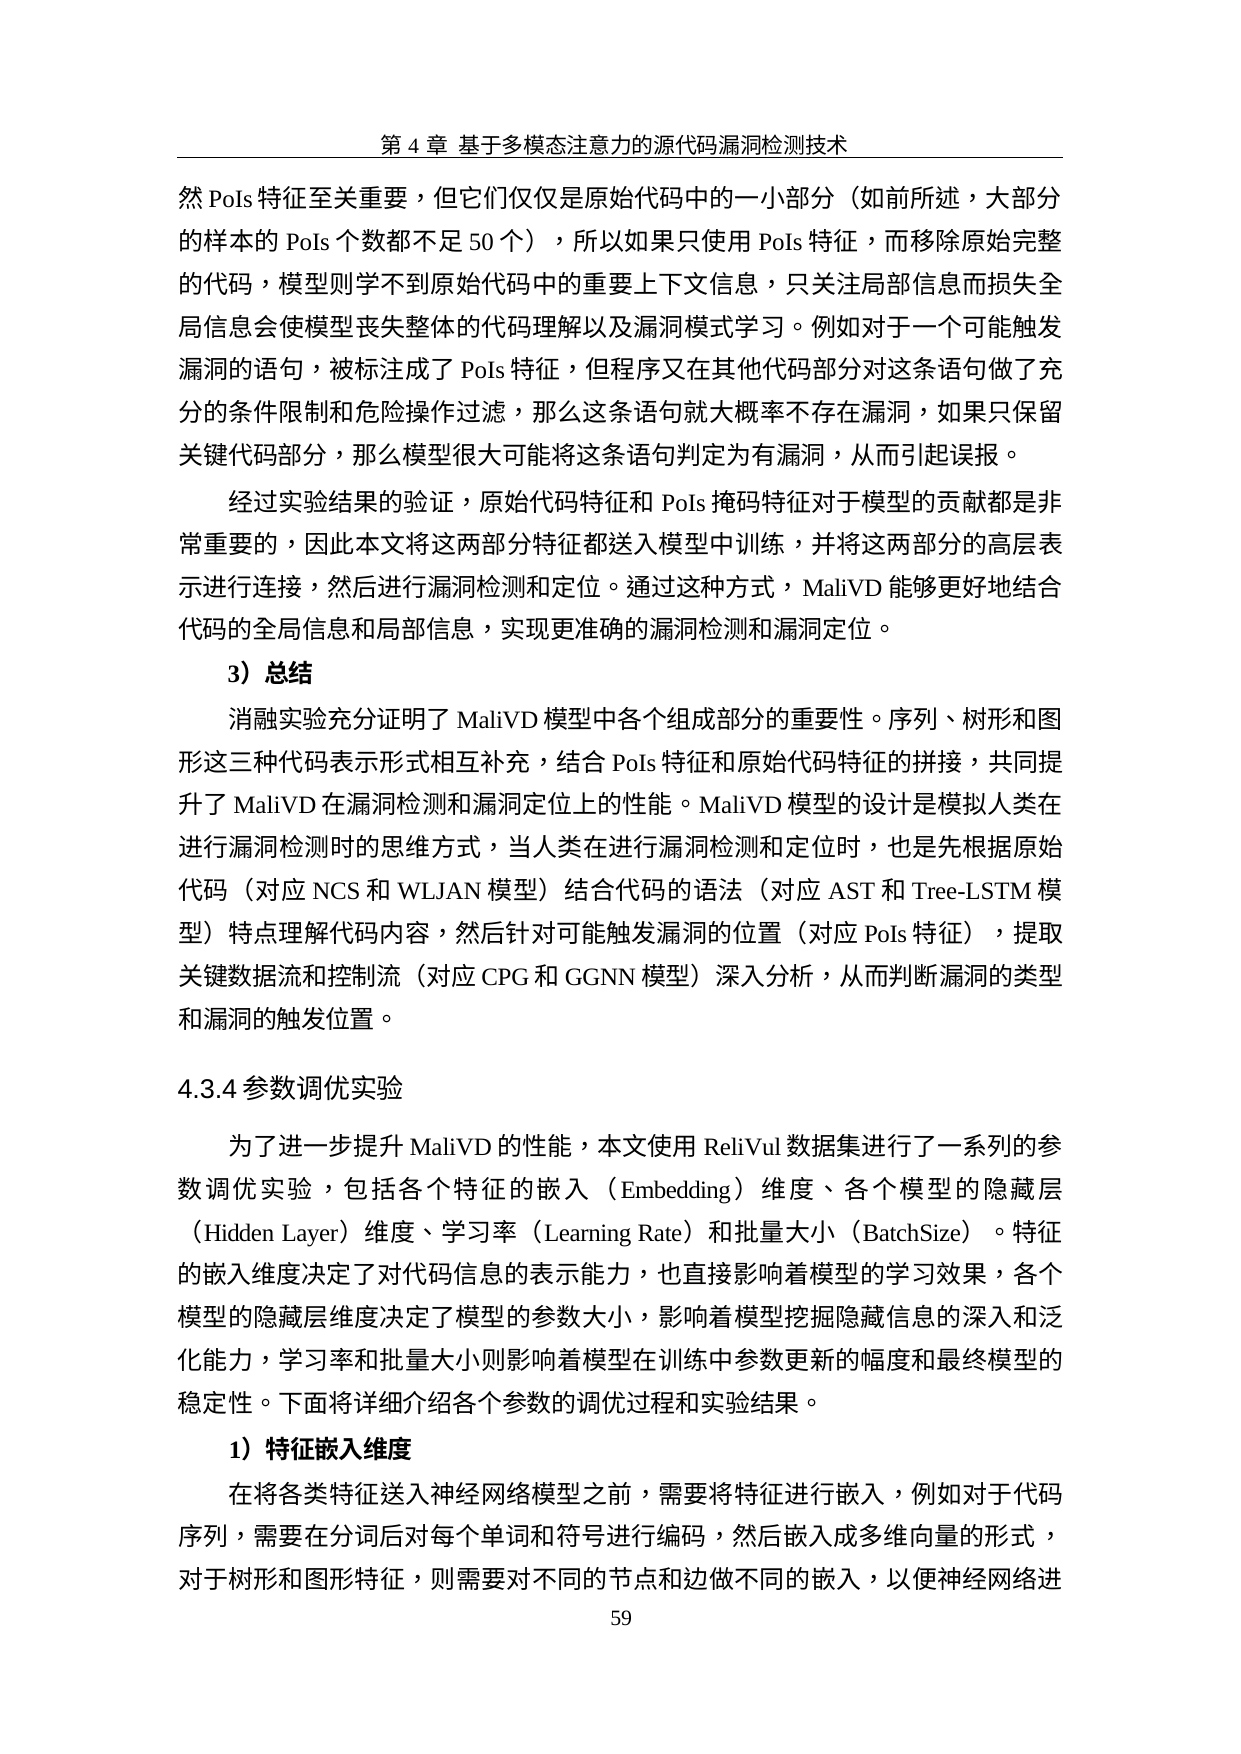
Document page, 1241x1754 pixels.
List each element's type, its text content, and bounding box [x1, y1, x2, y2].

text 经过实验结果的验证，原始代码特征和PoIs掩码特征对于模型的贡献都是非常重要的，因此本文将这两部分特征都送入模型中训练，并将这两部分的高层表示进行连接，然后进行漏洞检测和定位。通过这种方式，MaliVD能够更好地结合代码的全局信息和局部信息，实现更准确的漏洞检测和漏洞定位。 [178, 484, 1063, 646]
text 为了进一步提升MaliVD的性能，本文使用ReliVul数据集进行了一系列的参数调优实验，包括各个特征的嵌入（Embedding）维度、各个模型的隐藏层（Hidden Layer）维度、学习率（Learning Rate）和批量大小（BatchSize）。特征的嵌入维度决定了对代码信息的表示能力，也直接影响着模型的学习效果，各个模型的隐藏层维度决定了模型的参数大小，影响着模型挖掘隐藏信息的深入和泛化能力，学习率和批量大小则影响着模型在训练中参数更新的幅度和最终模型的稳定性。下面将详细介绍各个参数的调优过程和实验结果。 [177, 1128, 1063, 1420]
text 3）总结 [227, 658, 1063, 689]
text 消融实验充分证明了MaliVD模型中各个组成部分的重要性。序列、树形和图形这三种代码表示形式相互补充，结合PoIs特征和原始代码特征的拼接，共同提升了MaliVD在漏洞检测和漏洞定位上的性能。MaliVD模型的设计是模拟人类在进行漏洞检测时的思维方式，当人类在进行漏洞检测和定位时，也是先根据原始代码（对应NCS和WLJAN模型）结合代码的语法（对应AST和Tree-LSTM模型）特点理解代码内容，然后针对可能触发漏洞的位置（对应PoIs特征），提取关键数据流和控制流（对应CPG和GGNN模型）深入分析，从而判断漏洞的类型和漏洞的触发位置。 [178, 701, 1063, 1036]
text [178, 1476, 1063, 1595]
text 4.3.4参数调优实验 [177, 1071, 1063, 1105]
text 然PoIs特征至关重要，但它们仅仅是原始代码中的一小部分（如前所述，大部分的样本的PoIs个数都不足50个），所以如果只使用PoIs特征，而移除原始完整的代码，模型则学不到原始代码中的重要上下文信息，只关注局部信息而损失全局信息会使模型丧失整体的代码理解以及漏洞模式学习。例如对于一个可能触发漏洞的语句，被标注成了PoIs特征，但程序又在其他代码部分对这条语句做了充分的条件限制和危险操作过滤，那么这条语句就大概率不存在漏洞，如果只保留关键代码部分，那么模型很大可能将这条语句判定为有漏洞，从而引起误报。 [178, 180, 1063, 472]
text 1）特征嵌入维度 [229, 1433, 1063, 1464]
